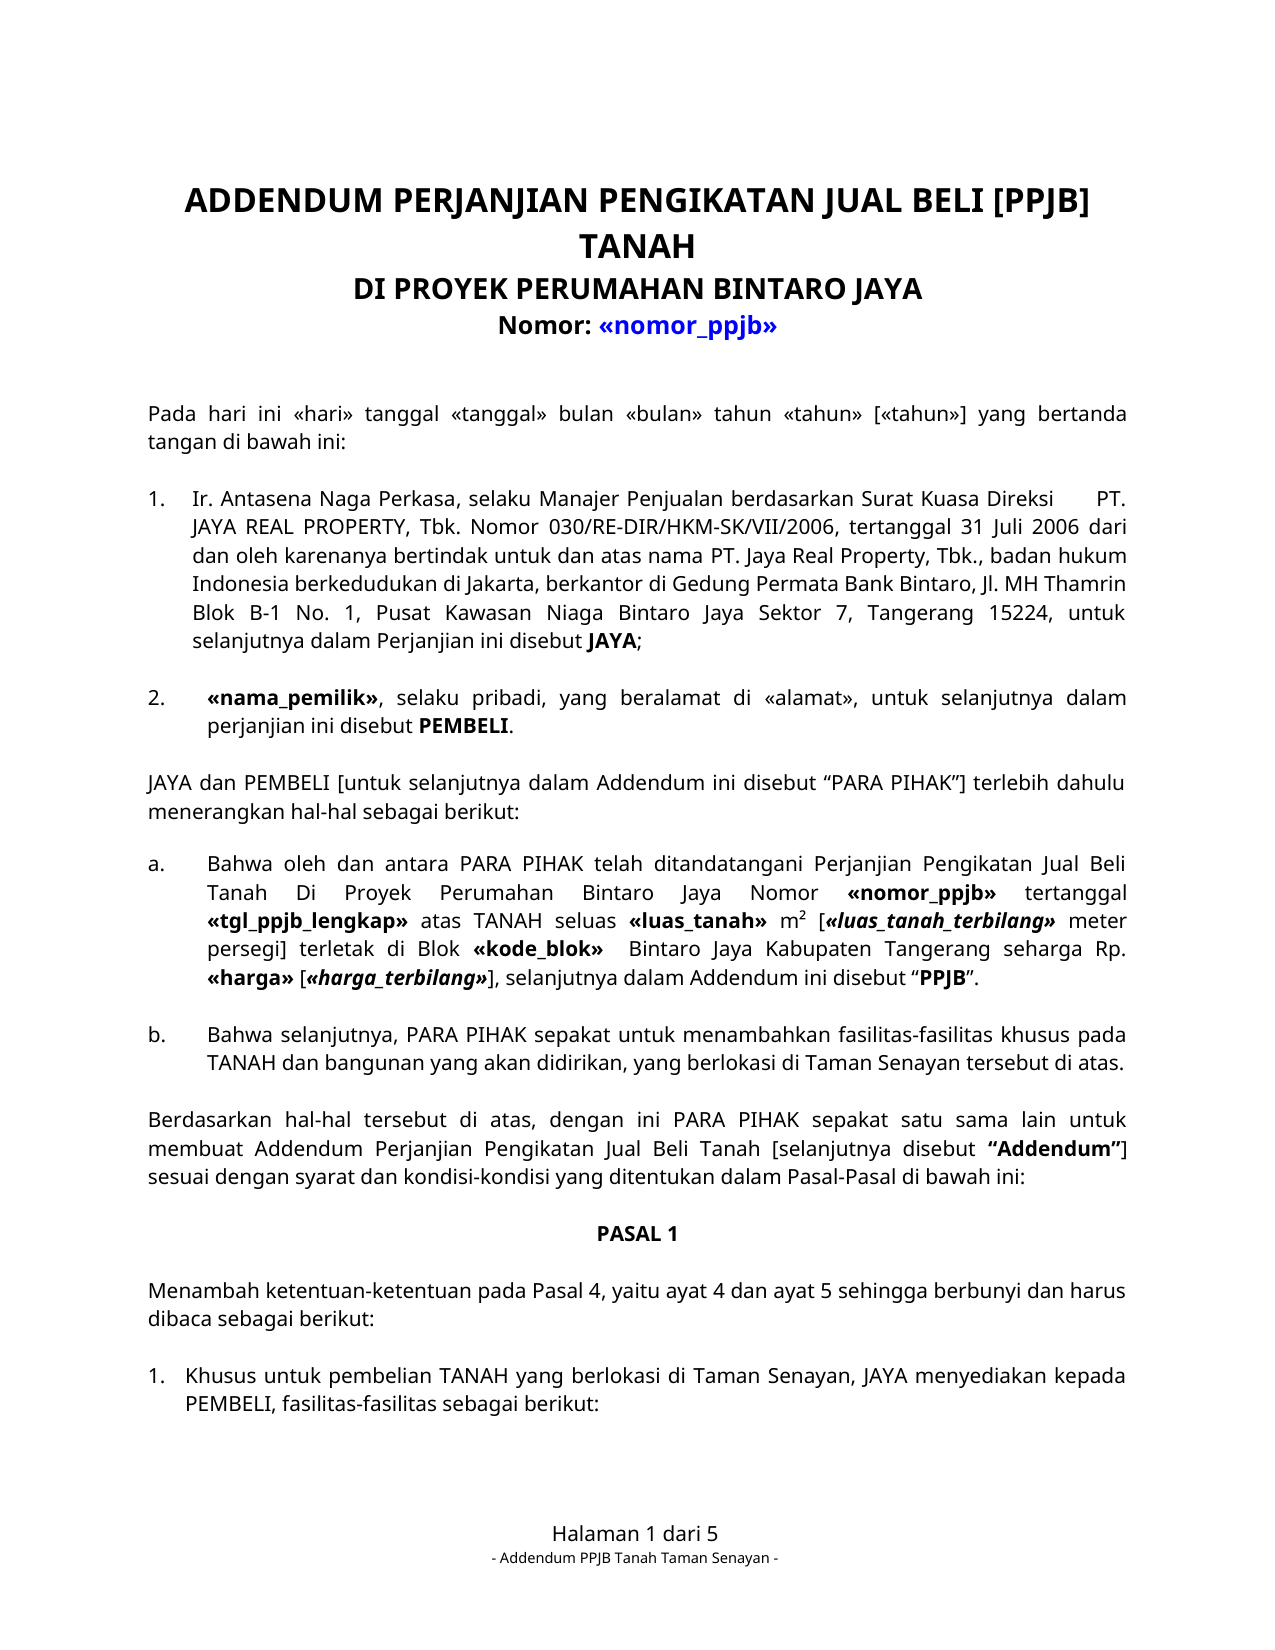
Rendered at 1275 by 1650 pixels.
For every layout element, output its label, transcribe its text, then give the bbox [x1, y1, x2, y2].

list Khusus untuk pembelian TANAH yang berlokasi di Taman Senayan, JAYA menyediakan kepada PEMBELI, fasilitas-fasilitas sebagai berikut: [148, 1361, 1127, 1418]
text TANAH [148, 223, 1127, 268]
text 2. «nama_pemilik», selaku pribadi, yang beralamat di «alamat», untuk selanjutnya dalam perjanjian ini disebut PEMBELI. [148, 683, 1127, 740]
text Pada hari ini «hari» tanggal «tanggal» bulan «bulan» tahun «tahun» [«tahun»] yang bertanda tangan di bawah ini: [148, 399, 1127, 456]
text Nomor: «nomor_ppjb» [148, 308, 1127, 342]
text JAYA dan PEMBELI [untuk selanjutnya dalam Addendum ini disebut “PARA PIHAK”] terlebih dahulu menerangkan hal-hal sebagai berikut: [148, 768, 1127, 825]
text Berdasarkan hal-hal tersebut di atas, dengan ini PARA PIHAK sepakat satu sama lain untuk membuat Addendum Perjanjian Pengikatan Jual Beli Tanah [selanjutnya disebut “Addendum”] sesuai dengan syarat dan kondisi-kondisi yang ditentukan dalam Pasal-Pasal di bawah ini: [148, 1105, 1127, 1191]
list Bahwa oleh dan antara PARA PIHAK telah ditandatangani Perjanjian Pengikatan Jual Beli Tanah Di Proyek Perumahan Bintaro Jaya Nomor «nomor_ppjb» tertanggal «tgl_ppjb_lengkap» atas TANAH seluas «luas_tanah» m² [«luas_tanah_terbilang» meter persegi] terletak di Blok «kode_blok» Bintaro Jaya Kabupaten Tangerang seharga Rp. «harga» [«harga_terbilang»], selanjutnya dalam Addendum ini disebut “PPJB”. [148, 849, 1127, 991]
text PASAL 1 [148, 1219, 1127, 1247]
text Menambah ketentuan-ketentuan pada Pasal 4, yaitu ayat 4 dan ayat 5 sehingga berbunyi dan harus dibaca sebagai berikut: [148, 1276, 1127, 1333]
text b. Bahwa selanjutnya, PARA PIHAK sepakat untuk menambahkan fasilitas-fasilitas khusus pada TANAH dan bangunan yang akan didirikan, yang berlokasi di Taman Senayan tersebut di atas. [148, 1020, 1127, 1077]
text ADDENDUM PERJANJIAN PENGIKATAN JUAL BELI [PPJB] [148, 177, 1127, 223]
text DI PROYEK PERUMAHAN BINTARO JAYA [148, 268, 1127, 308]
text 1. , selaku berdasarkan Surat Kuasa Direksi PT. JAYA REAL PROPERTY, Tbk. Nomor , tertanggal dari dan oleh karenanya bertindak untuk dan atas nama , badan hukum Indonesia berkedudukan di Jakarta, berkantor di Gedung Permata Bank Bintaro, Jl. MH Thamrin Blok B-1 No. 1, Pusat Kawasan Niaga Bintaro Jaya Sektor 7, Tangerang 15224, untuk selanjutnya dalam Perjanjian ini disebut JAYA; [148, 484, 1127, 654]
